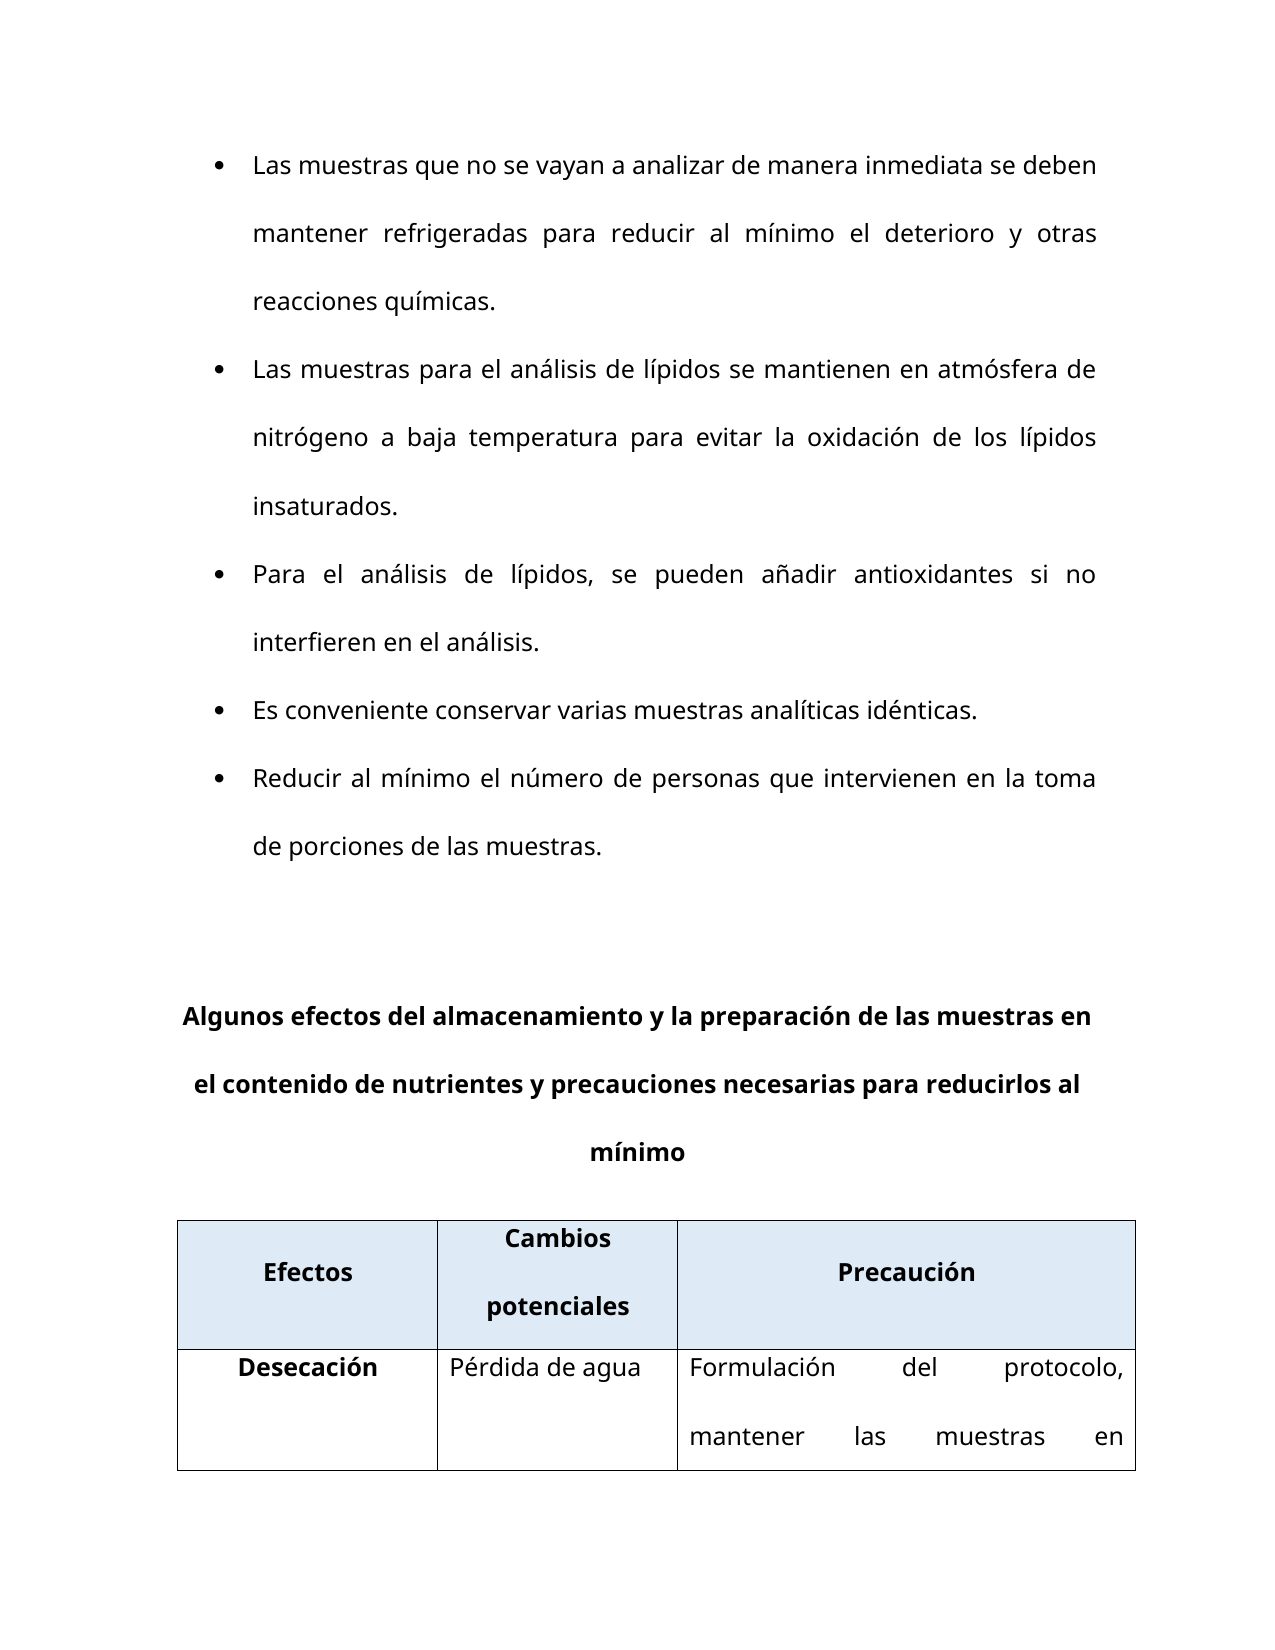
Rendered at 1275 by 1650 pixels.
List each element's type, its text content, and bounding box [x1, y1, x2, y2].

table_header Efectos [178, 1221, 437, 1349]
list Las muestras para el análisis de lípidos se mantienen en atmósfera de nitrógeno a baja temperatura para evitar la oxidación de los lípidos insaturados. [215, 352, 1098, 522]
list Las muestras que no se vayan a analizar de manera inmediata se deben mantener refrigeradas para reducir al mínimo el deterioro y otras reacciones químicas. [215, 148, 1098, 318]
table_cell Pérdida de agua [438, 1350, 677, 1470]
table_cell Desecación [178, 1350, 437, 1470]
list Reducir al mínimo el número de personas que intervienen en la toma de porciones de las muestras. [215, 761, 1098, 863]
list Para el análisis de lípidos, se pueden añadir antioxidantes si no interfieren en el análisis. [215, 556, 1098, 658]
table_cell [678, 1350, 1135, 1470]
text Algunos efectos del almacenamiento y la preparación de las muestras en el contenido de nutrientes y precauciones necesarias para reducirlos al mínimo [177, 998, 1098, 1169]
list Es conveniente conservar varias muestras analíticas idénticas. [215, 693, 1098, 727]
table_header Precaución [678, 1221, 1135, 1349]
table_header Cambios potenciales [438, 1221, 677, 1349]
